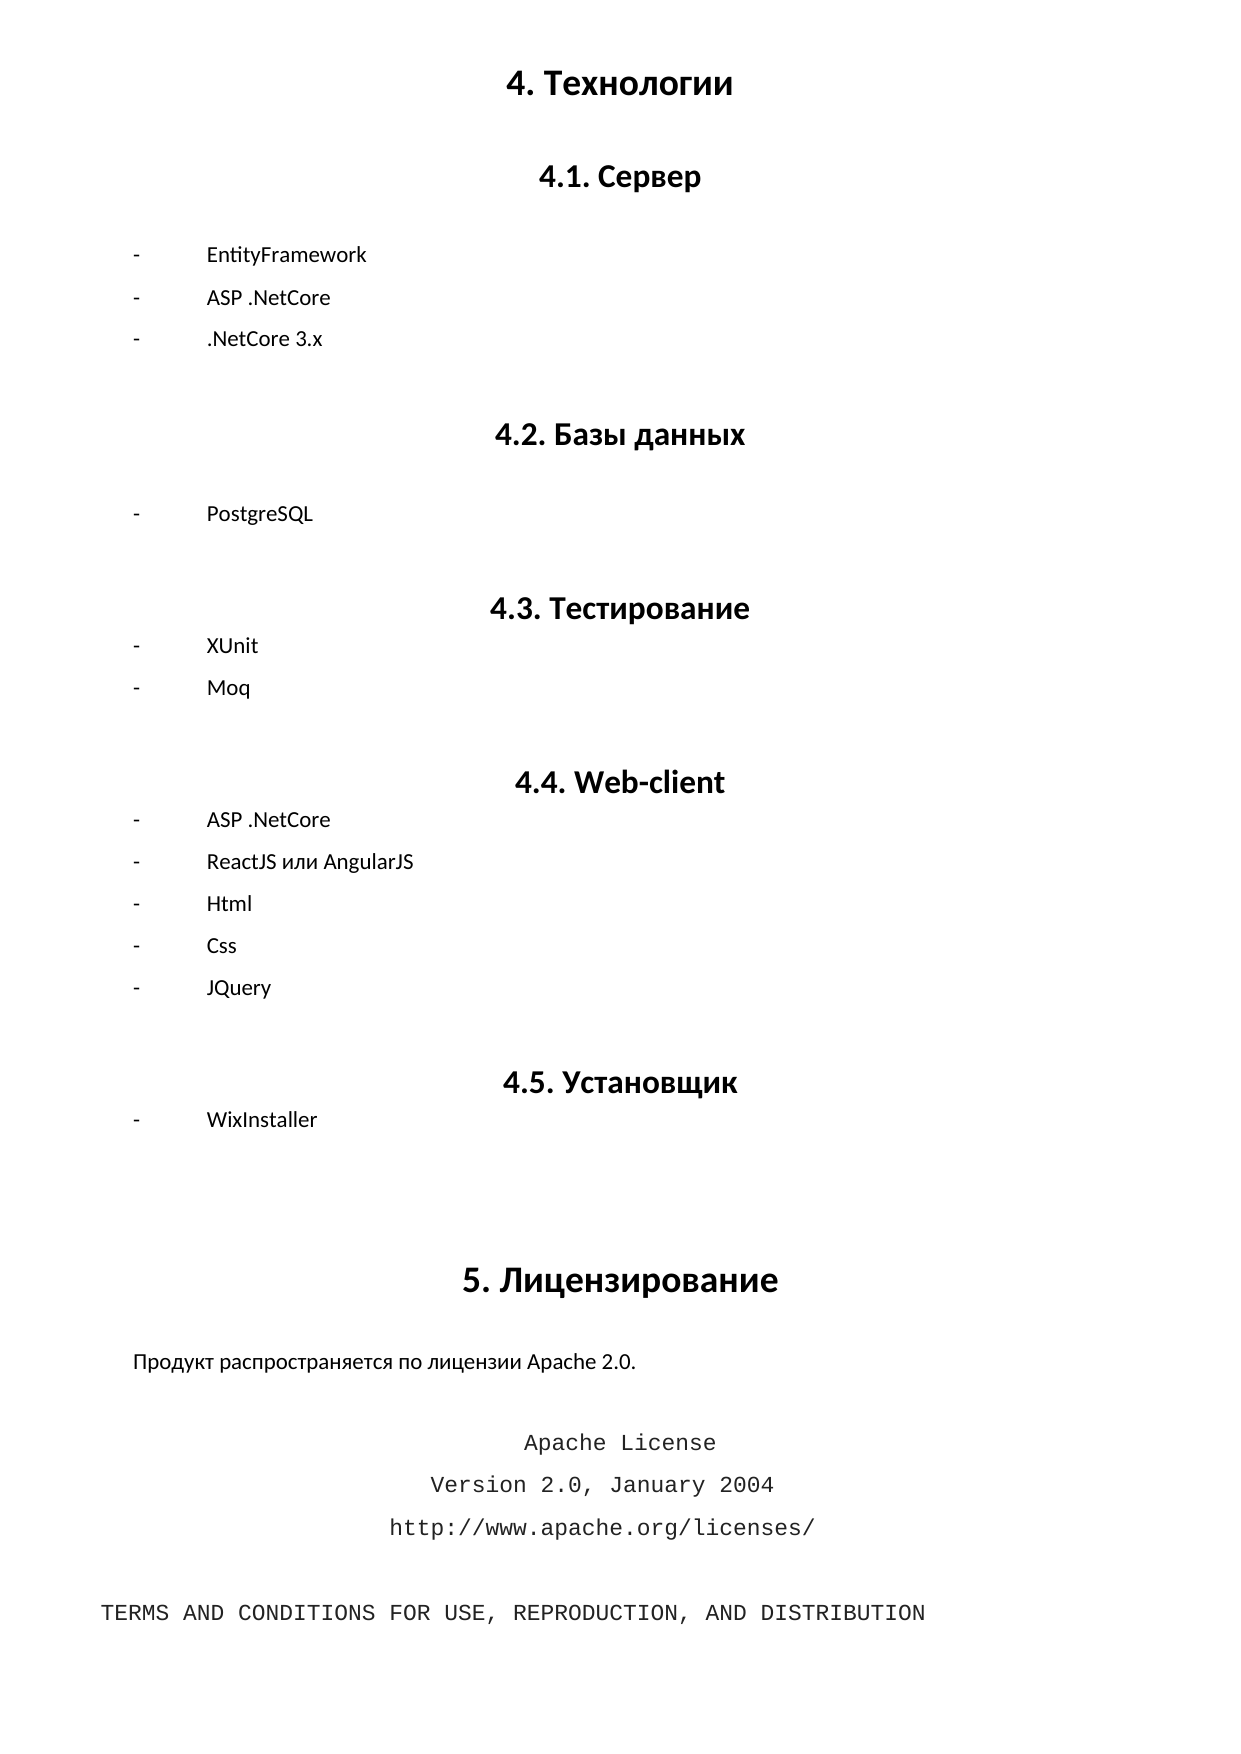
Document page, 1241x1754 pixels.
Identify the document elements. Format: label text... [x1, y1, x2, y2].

text Version 2.0, January 2004 [59, 1474, 1181, 1500]
list Css [59, 931, 1181, 959]
list JQuery [59, 973, 1181, 1001]
list EntityFramework [59, 241, 1181, 269]
list ASP .NetCore [59, 283, 1181, 311]
list Html [59, 889, 1181, 917]
text http://www.apache.org/licenses/ [59, 1516, 1181, 1542]
subtitle 4. Технологии [59, 59, 1181, 105]
text Продукт распространяется по лицензии Apache 2.0. [59, 1347, 1181, 1375]
text Apache License [59, 1431, 1181, 1457]
list ReactJS или AngularJS [59, 847, 1181, 875]
list Moq [59, 673, 1181, 701]
subtitle 4.4. Web-client [59, 761, 1181, 802]
list .NetCore 3.x [133, 324, 1181, 353]
subtitle 4.2. Базы данных [59, 413, 1181, 453]
list XUnit [59, 631, 1181, 659]
text TERMS AND CONDITIONS FOR USE, REPRODUCTION, AND DISTRIBUTION [59, 1602, 1181, 1627]
subtitle 5. Лицензирование [59, 1256, 1181, 1302]
list WixInstaller [59, 1105, 1181, 1133]
subtitle 4.3. Тестирование [59, 587, 1181, 627]
list ASP .NetCore [59, 805, 1181, 833]
subtitle 4.5. Установщик [59, 1061, 1181, 1102]
list PostgreSQL [59, 499, 1181, 527]
subtitle 4.1. Сервер [59, 155, 1181, 195]
